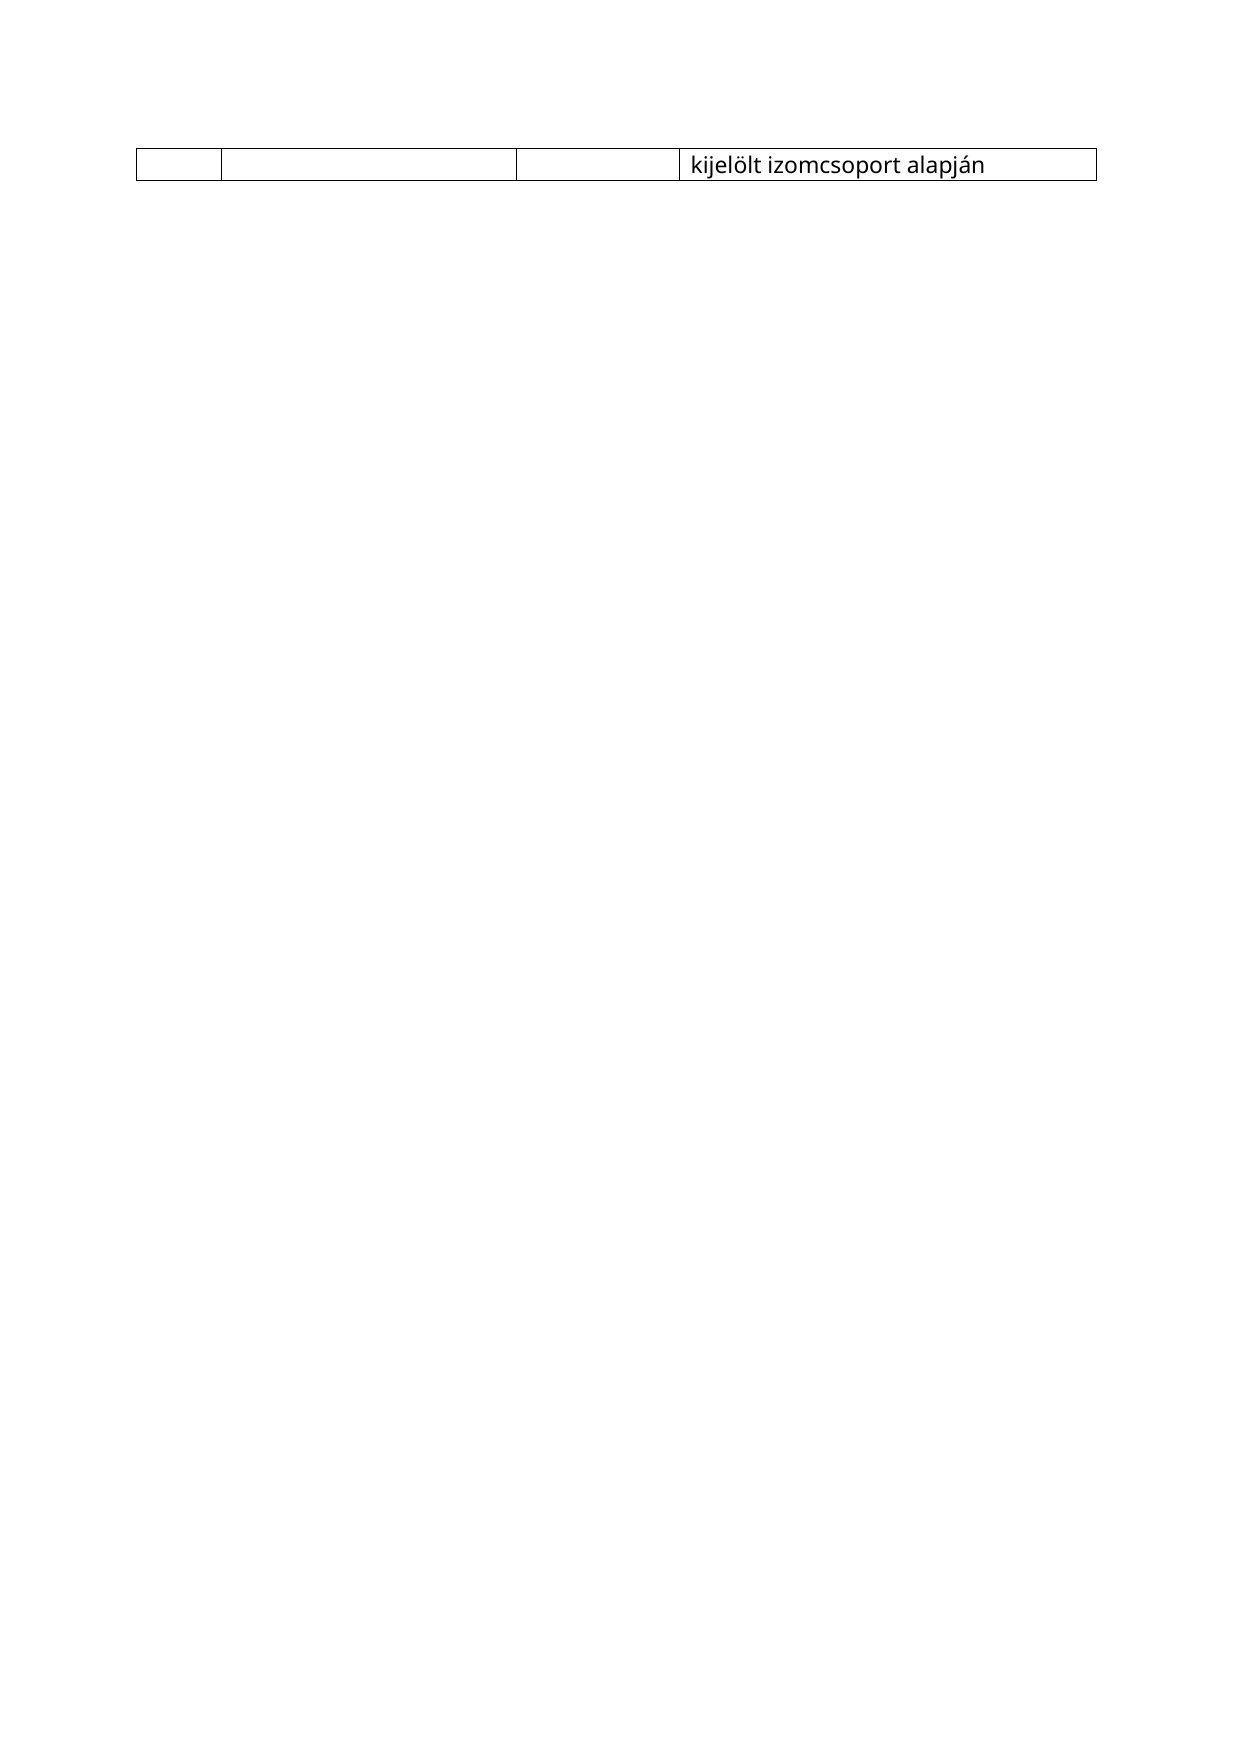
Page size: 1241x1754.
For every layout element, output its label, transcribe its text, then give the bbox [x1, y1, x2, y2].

table_cell THEN [517, 149, 679, 180]
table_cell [680, 149, 1096, 180]
